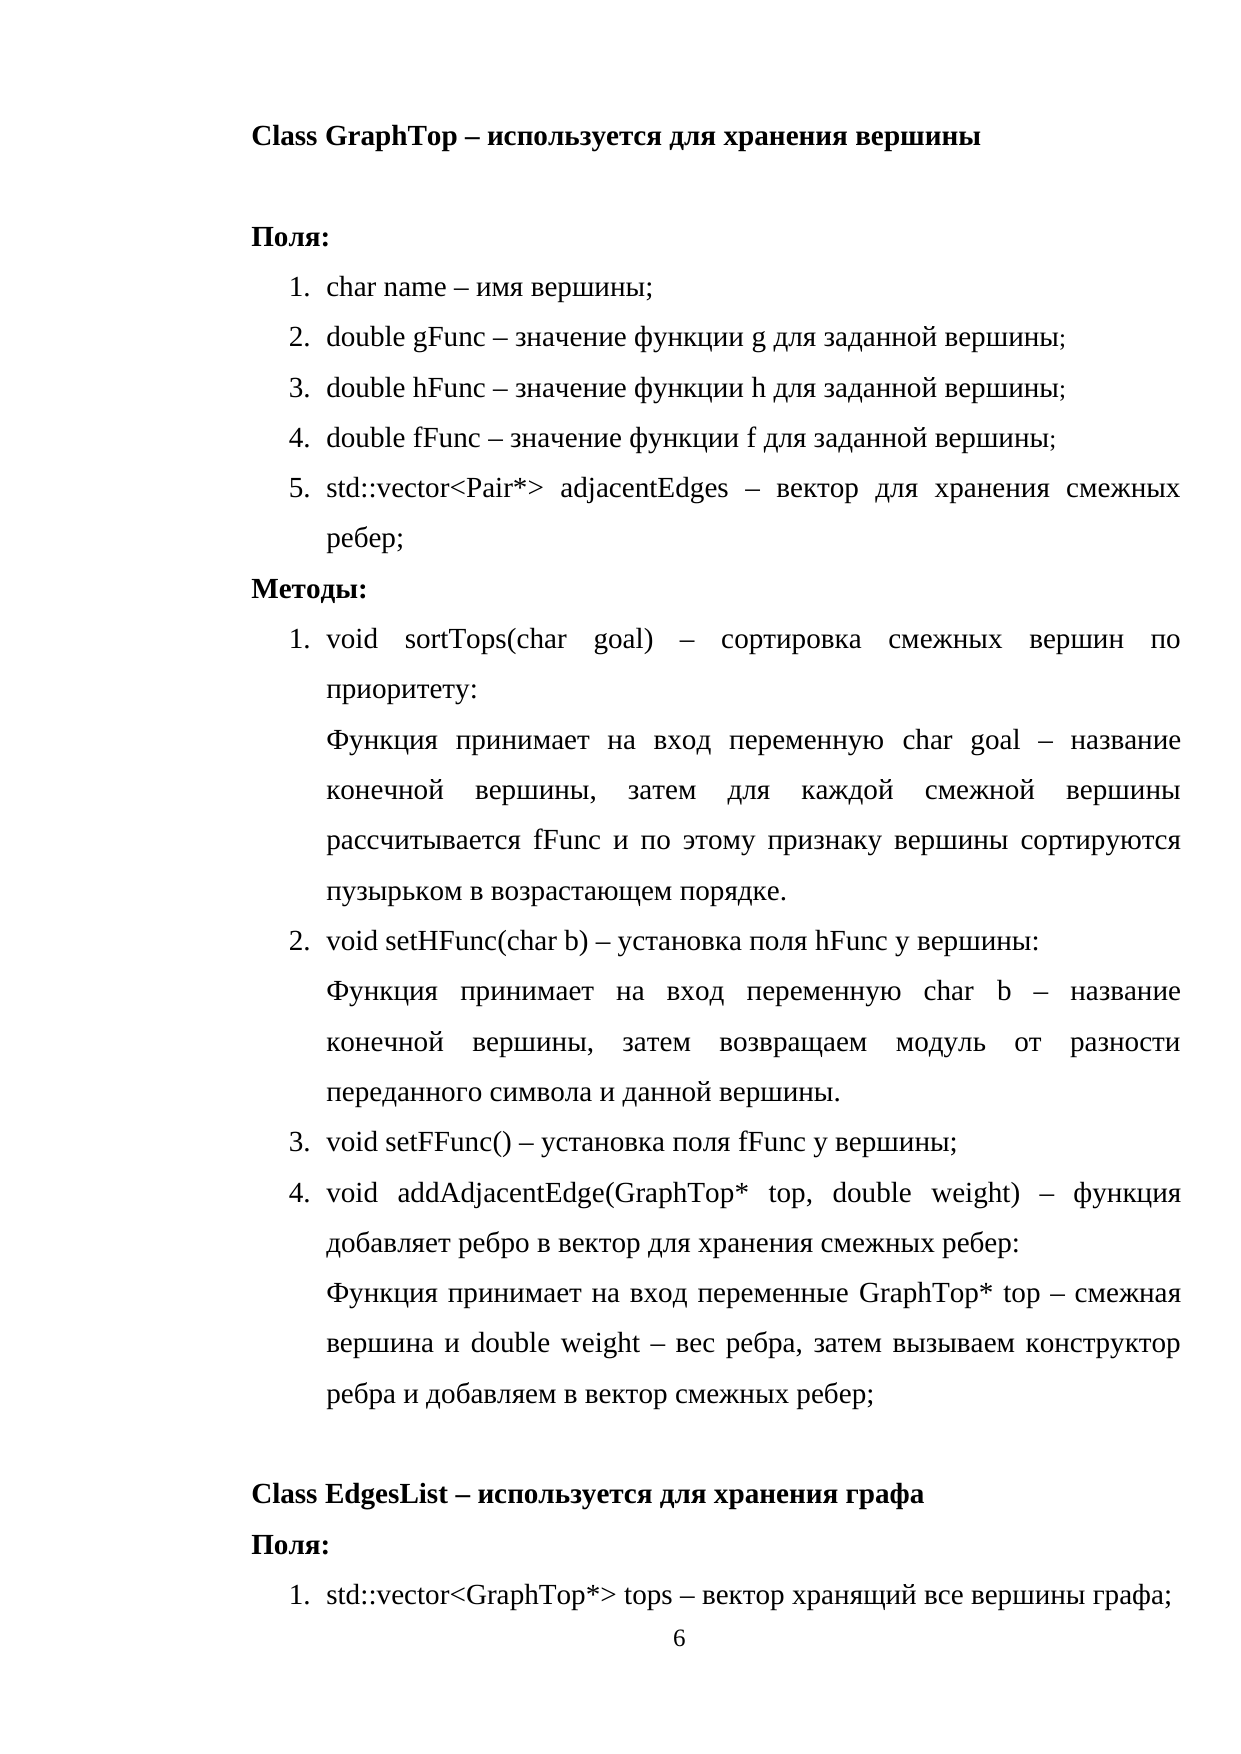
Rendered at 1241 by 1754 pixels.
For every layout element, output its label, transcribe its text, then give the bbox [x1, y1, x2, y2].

list char name – имя вершины; [288, 269, 1181, 303]
list void setHFunc(char b) – установка поля hFunc у вершины: [288, 923, 1181, 957]
list double fFunc – значение функции f для заданной вершины; [288, 420, 1181, 453]
text Поля: [251, 1527, 1181, 1560]
list Функция принимает на вход переменную char goal – название конечной вершины, затем для каждой смежной вершины рассчитывается fFunc и по этому признаку вершины сортируются пузырьком в возрастающем порядке. [326, 722, 1181, 906]
list Функция принимает на вход переменную char b – название конечной вершины, затем возвращаем модуль от разности переданного символа и данной вершины. [326, 973, 1181, 1108]
list std::vector<Pair*> adjacentEdges – вектор для хранения смежных ребер; [288, 470, 1181, 554]
list Функция принимает на вход переменные GraphTop* top – смежная вершина и double weight – вес ребра, затем вызываем конструктор ребра и добавляем в вектор смежных ребер; [326, 1275, 1181, 1409]
list std::vector<GraphTop*> tops – вектор хранящий все вершины графа; [288, 1577, 1181, 1611]
text Class GraphTop – используется для хранения вершины [251, 118, 1181, 152]
list void addAdjacentEdge(GraphTop* top, double weight) – функция добавляет ребро в вектор для хранения смежных ребер: [288, 1175, 1181, 1258]
list double hFunc – значение функции h для заданной вершины; [288, 370, 1181, 403]
list void setFFunc() – установка поля fFunc у вершины; [288, 1124, 1181, 1158]
text Методы: [251, 571, 1181, 604]
text Поля: [177, 219, 1181, 252]
text Class EdgesList – используется для хранения графа [251, 1477, 1181, 1510]
list void sortTops(char goal) – сортировка смежных вершин по приоритету: [288, 621, 1181, 705]
list double gFunc – значение функции g для заданной вершины; [288, 319, 1181, 353]
